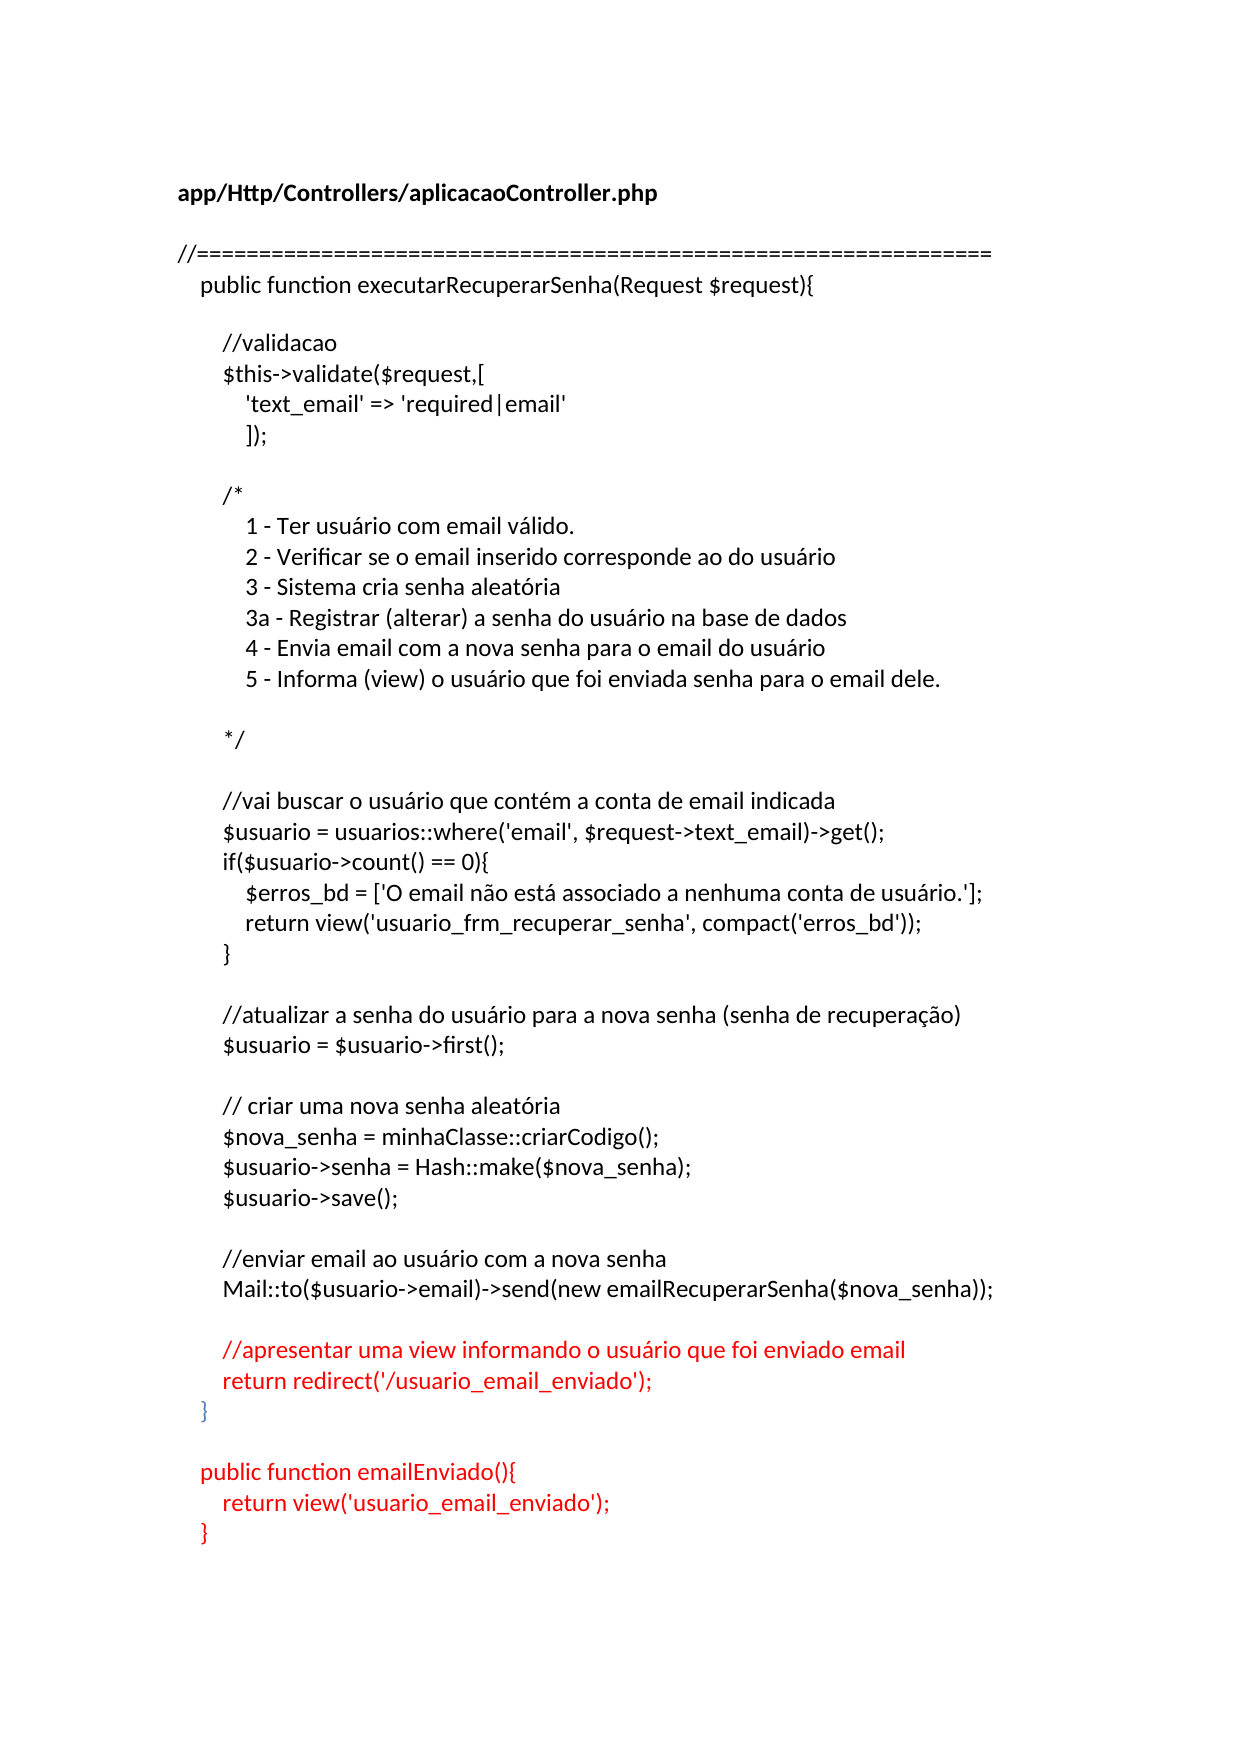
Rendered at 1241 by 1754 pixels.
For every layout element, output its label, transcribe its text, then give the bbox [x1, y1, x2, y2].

text ]); [177, 419, 1122, 449]
text $usuario = $usuario->first(); [177, 1029, 1122, 1060]
text //vai buscar o usuário que contém a conta de email indicada [177, 785, 1122, 816]
text 1 - Ter usuário com email válido. [177, 510, 1122, 541]
text } [177, 938, 1122, 968]
text 3 - Sistema cria senha aleatória [177, 571, 1122, 602]
text 4 - Envia email com a nova senha para o email do usuário [177, 632, 1122, 663]
text if($usuario->count() == 0){ [177, 846, 1122, 877]
text } [177, 1518, 1122, 1548]
text 5 - Informa (view) o usuário que foi enviada senha para o email dele. [177, 663, 1122, 693]
text $erros_bd = ['O email não está associado a nenhuma conta de usuário.']; [177, 877, 1122, 907]
text $usuario = usuarios::where('email', $request->text_email)->get(); [177, 816, 1122, 846]
text } [177, 1396, 1122, 1426]
text $nova_senha = minhaClasse::criarCodigo(); [177, 1121, 1122, 1151]
text //enviar email ao usuário com a nova senha [177, 1243, 1122, 1273]
text public function emailEnviado(){ [177, 1457, 1122, 1487]
text $this->validate($request,[ [177, 358, 1122, 388]
text //atualizar a senha do usuário para a nova senha (senha de recuperação) [177, 999, 1122, 1029]
text $usuario->save(); [177, 1182, 1122, 1212]
text 'text_email' => 'required|email' [177, 388, 1122, 419]
text 2 - Verificar se o email inserido corresponde ao do usuário [177, 541, 1122, 571]
text return view('usuario_email_enviado'); [177, 1487, 1122, 1518]
text */ [177, 724, 1122, 754]
text $usuario->senha = Hash::make($nova_senha); [177, 1151, 1122, 1182]
text Mail::to($usuario->email)->send(new emailRecuperarSenha($nova_senha)); [177, 1273, 1122, 1304]
text 3a - Registrar (alterar) a senha do usuário na base de dados [177, 602, 1122, 632]
text app/Http/Controllers/aplicacaoController.php [177, 177, 1122, 208]
text // criar uma nova senha aleatória [177, 1090, 1122, 1121]
text //apresentar uma view informando o usuário que foi enviado email [177, 1334, 1122, 1365]
text //================================================================ [177, 238, 1122, 269]
text /* [177, 480, 1122, 510]
text return redirect('/usuario_email_enviado'); [177, 1365, 1122, 1396]
text return view('usuario_frm_recuperar_senha', compact('erros_bd')); [177, 907, 1122, 938]
text //validacao [177, 327, 1122, 358]
text public function executarRecuperarSenha(Request $request){ [177, 269, 1122, 299]
